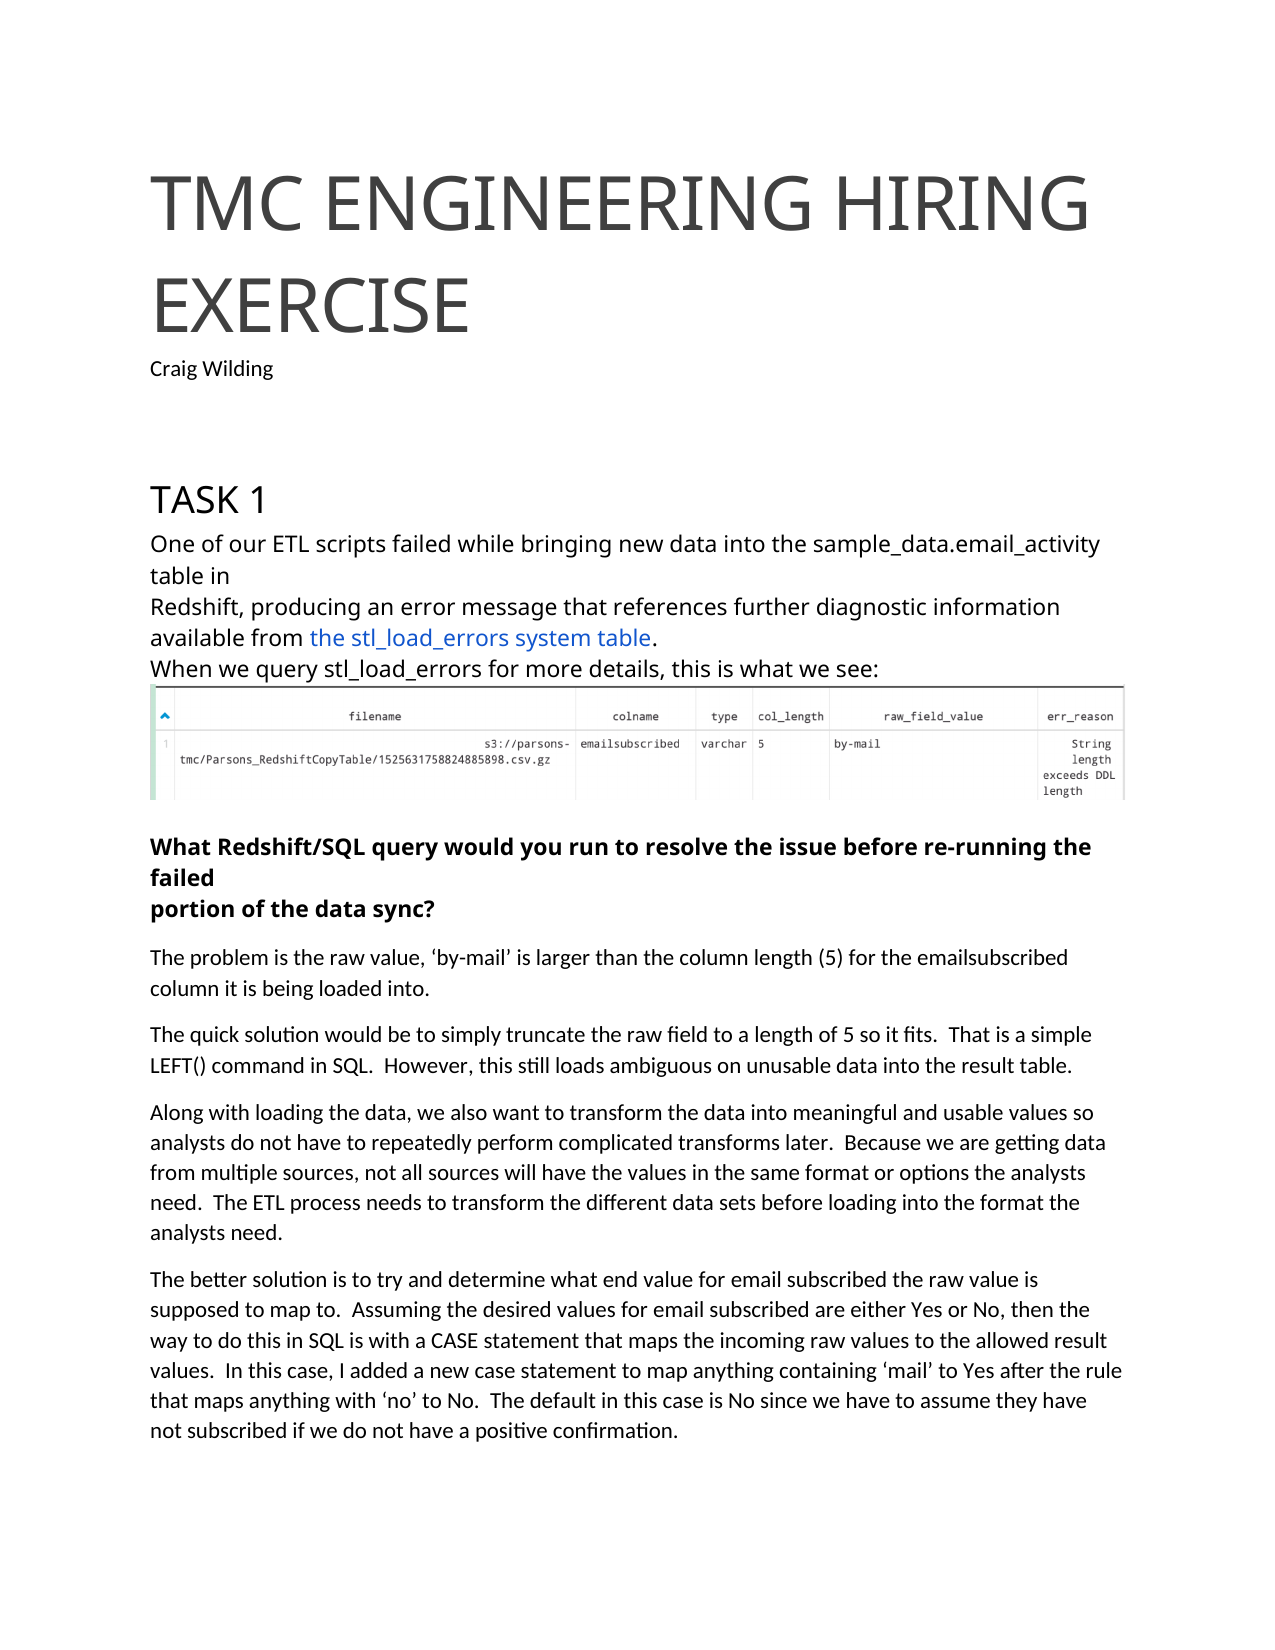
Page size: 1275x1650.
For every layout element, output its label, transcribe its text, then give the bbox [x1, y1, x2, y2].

text When we query stl_load_errors for more details, this is what we see: [150, 653, 1125, 684]
text The problem is the raw value, ‘by-mail’ is larger than the column length (5) for the emailsubscribed column it is being loaded into. [150, 943, 1125, 1002]
text Redshift, producing an error message that references further diagnostic information available from the stl_load_errors system table. [150, 591, 1125, 653]
text One of our ETL scripts failed while bringing new data into the sample_data.email_activity table in [150, 528, 1125, 591]
text Craig Wilding [150, 354, 1125, 382]
title TMC Engineering Hiring Exercise [150, 150, 1125, 354]
text portion of the data sync? [150, 893, 1125, 924]
text The better solution is to try and determine what end value for email subscribed the raw value is supposed to map to. Assuming the desired values for email subscribed are either Yes or No, then the way to do this in SQL is with a CASE statement that maps the incoming raw values to the allowed result values. In this case, I added a new case statement to map anything containing ‘mail’ to Yes after the rule that maps anything with ‘no’ to No. The default in this case is No since we have to assume they have not subscribed if we do not have a positive confirmation. [150, 1265, 1125, 1444]
text What Redshift/SQL query would you run to resolve the issue before re-running the failed [150, 831, 1125, 893]
text Along with loading the data, we also want to transform the data into meaningful and usable values so analysts do not have to repeatedly perform complicated transforms later. Because we are getting data from multiple sources, not all sources will have the values in the same format or options the analysts need. The ETL process needs to transform the different data sets before loading into the format the analysts need. [150, 1098, 1125, 1247]
subtitle Task 1 [150, 473, 1125, 524]
text The quick solution would be to simply truncate the raw field to a length of 5 so it fits. That is a simple LEFT() command in SQL. However, this still loads ambiguous on unusable data into the result table. [150, 1021, 1125, 1079]
